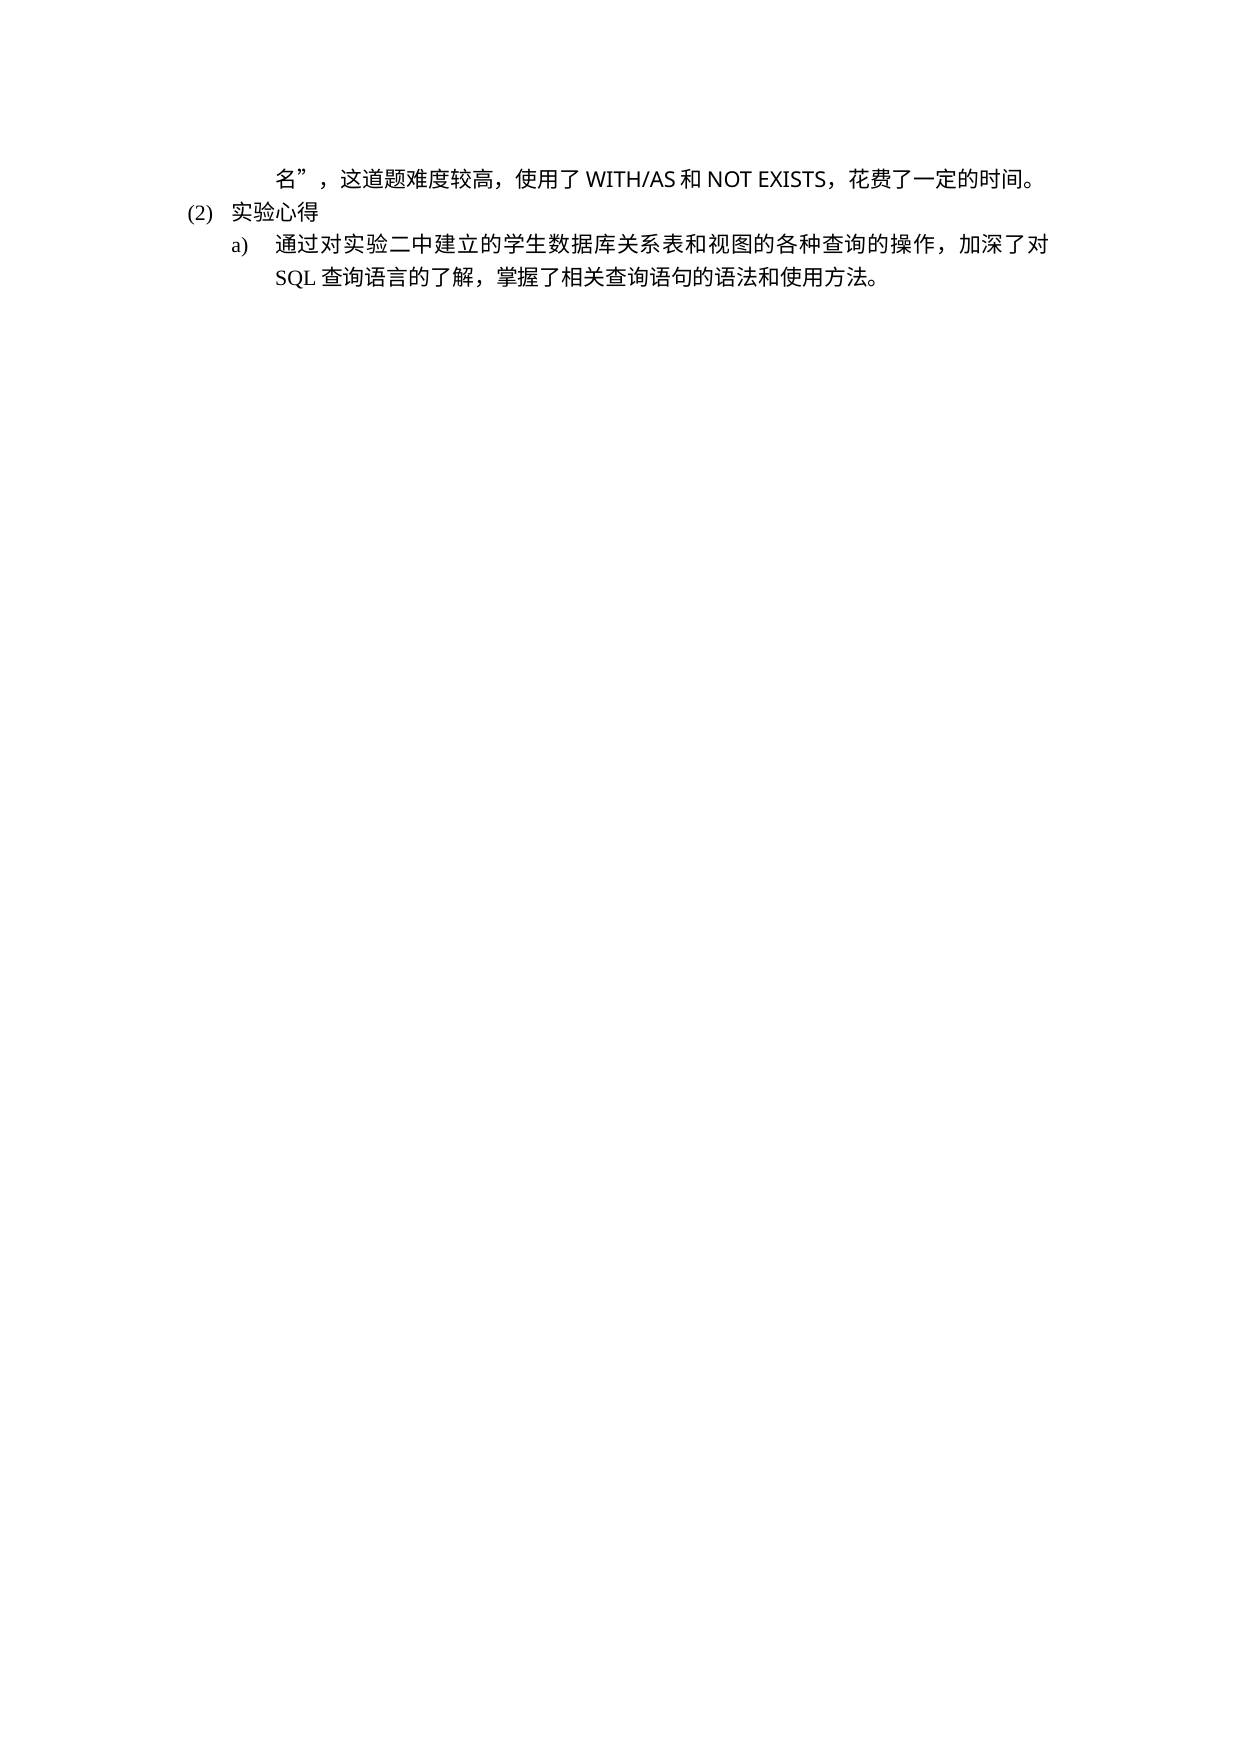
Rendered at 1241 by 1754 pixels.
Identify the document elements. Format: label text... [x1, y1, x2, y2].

list 实验心得 [187, 194, 1053, 227]
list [231, 162, 1053, 194]
list 通过对实验二中建立的学生数据库关系表和视图的各种查询的操作，加深了对SQL查询语言的了解，掌握了相关查询语句的语法和使用方法。 [231, 227, 1053, 292]
